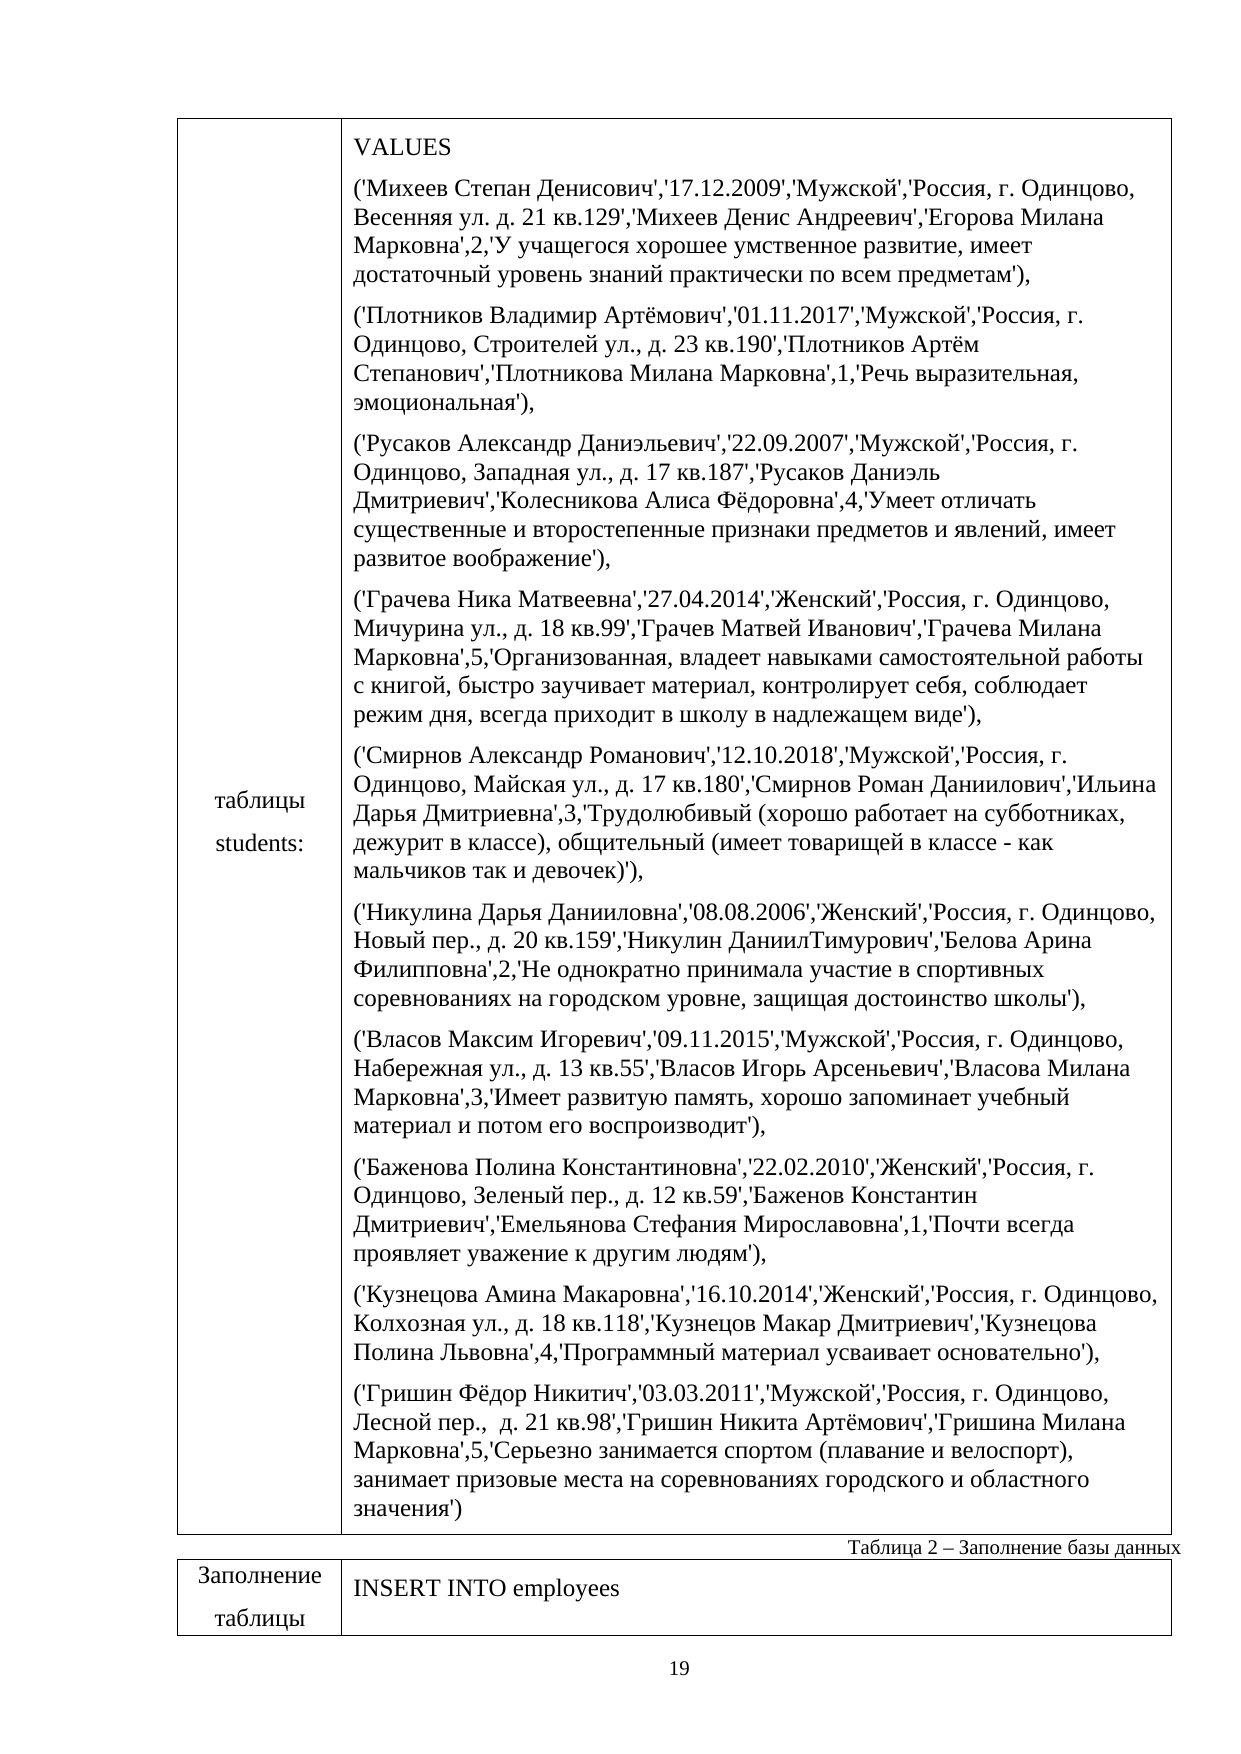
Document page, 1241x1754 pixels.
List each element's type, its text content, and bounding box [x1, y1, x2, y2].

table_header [342, 119, 1171, 1534]
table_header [342, 1560, 1171, 1635]
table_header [178, 119, 341, 1534]
text Таблица 2 – Заполнение базы данных [177, 1535, 1181, 1559]
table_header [178, 1560, 341, 1635]
